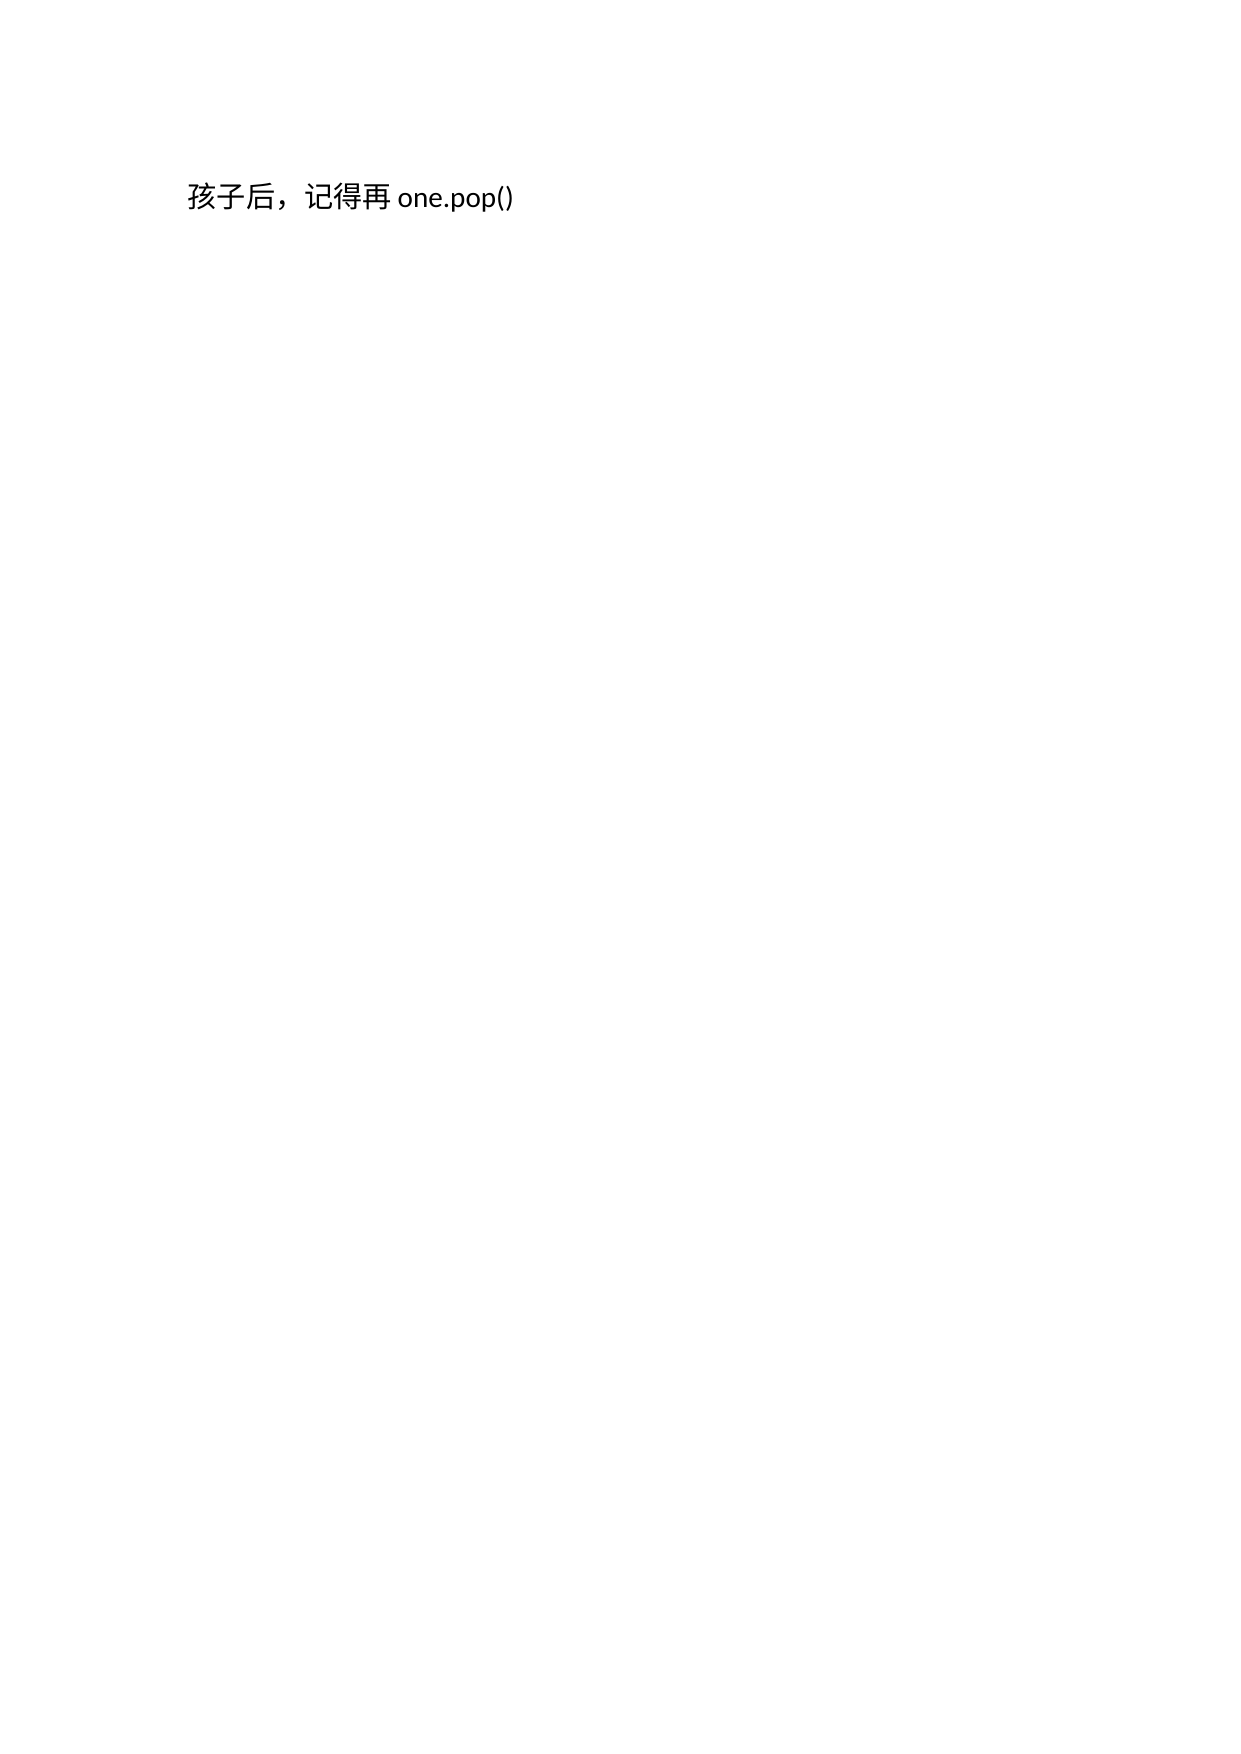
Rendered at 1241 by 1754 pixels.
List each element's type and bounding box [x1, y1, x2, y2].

text [187, 162, 1053, 227]
